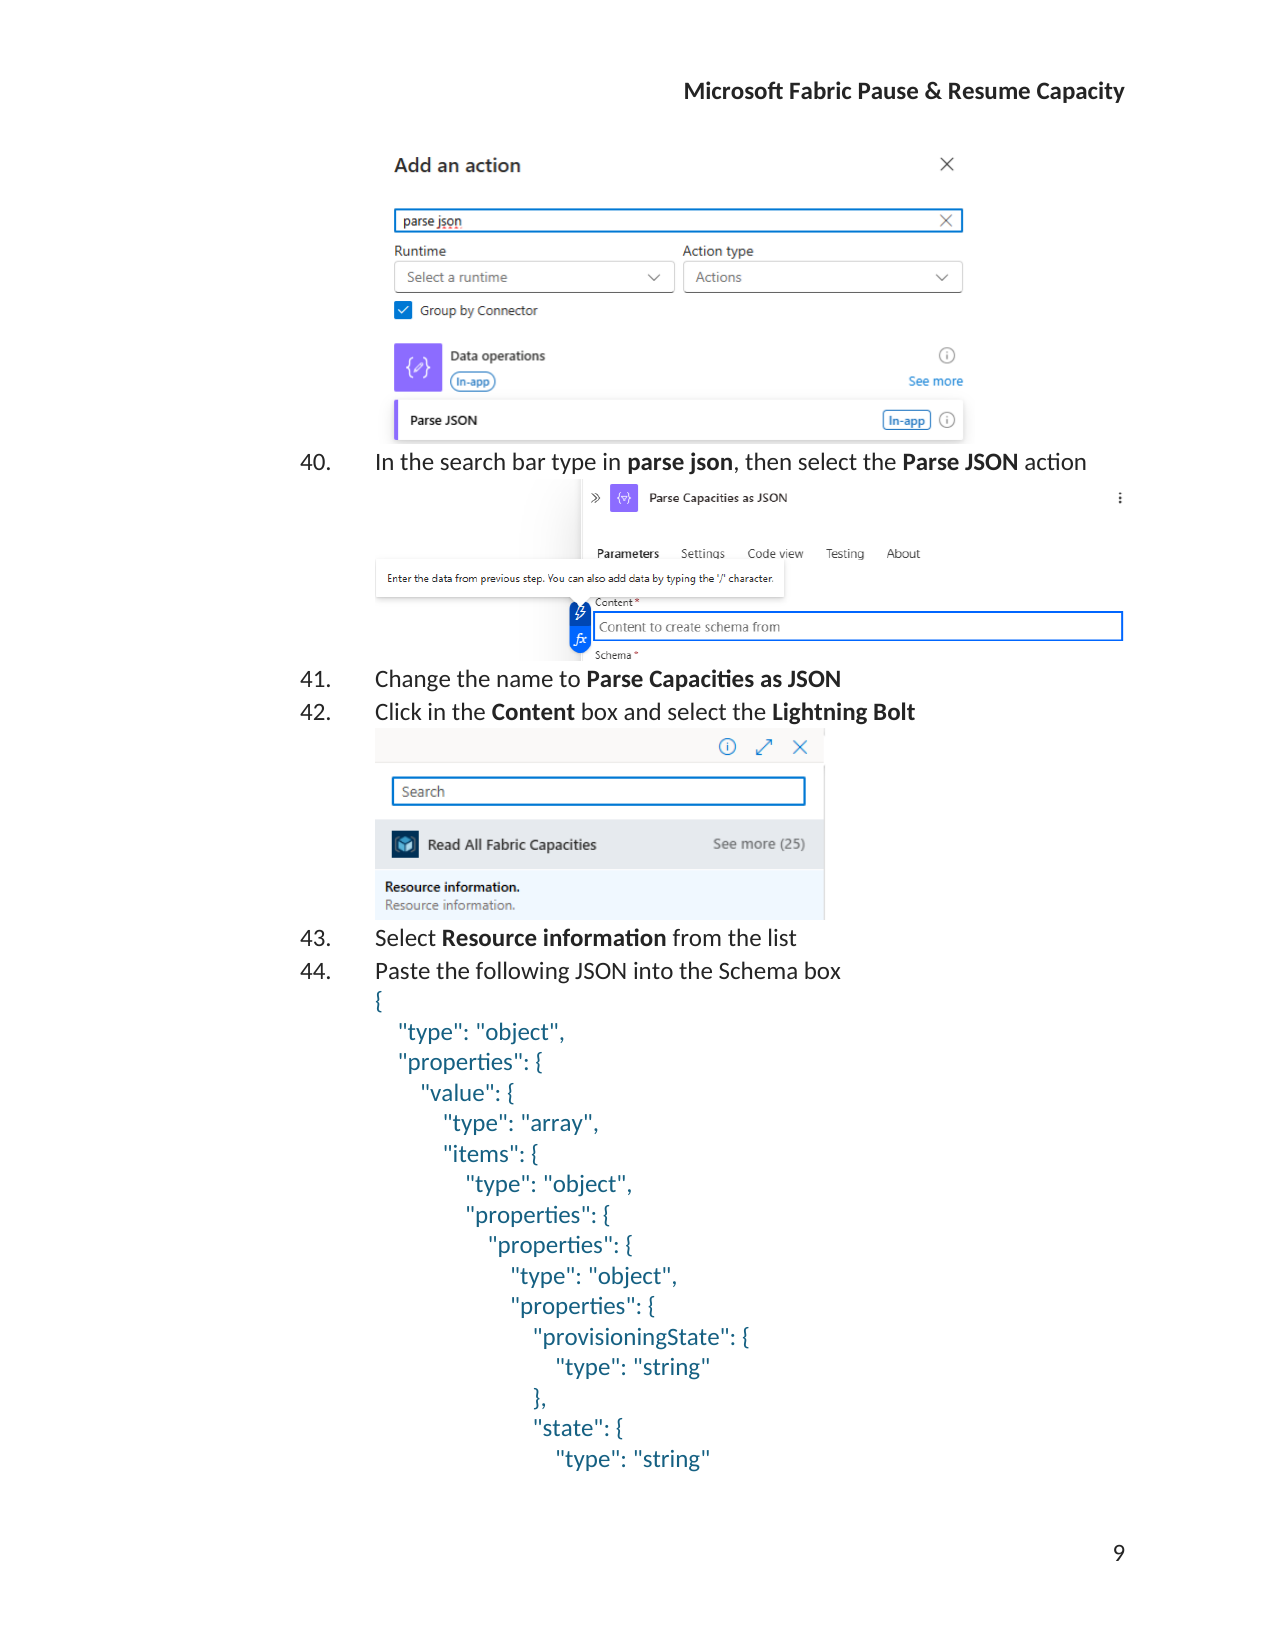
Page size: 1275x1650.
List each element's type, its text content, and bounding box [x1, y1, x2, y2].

list Click in the Content box and select the Lightning Bolt [300, 696, 1125, 727]
text "type": "array", [375, 1107, 1125, 1138]
text "provisioningState": { [375, 1321, 1125, 1352]
list Change the name to Parse Capacities as JSON [300, 663, 1125, 694]
text "type": "string" [375, 1443, 1125, 1474]
text "properties": { [375, 1291, 1125, 1321]
text "type": "string" [375, 1352, 1125, 1382]
text "items": { [375, 1138, 1125, 1168]
picture [375, 479, 1125, 661]
picture [375, 150, 976, 444]
text "properties": { [375, 1199, 1125, 1229]
text "state": { [375, 1413, 1125, 1443]
text "type": "object", [375, 1016, 1125, 1046]
text "type": "object", [375, 1260, 1125, 1291]
text }, [375, 1382, 1125, 1413]
text "value": { [375, 1077, 1125, 1107]
list Select Resource information from the list [300, 922, 1125, 952]
list Paste the following JSON into the Schema box [300, 955, 1125, 985]
text "properties": { [375, 1046, 1125, 1077]
list In the search bar type in parse json, then select the Parse JSON action [300, 446, 1125, 477]
picture [375, 728, 826, 920]
text { [375, 985, 1125, 1016]
text "properties": { [375, 1229, 1125, 1260]
text "type": "object", [375, 1168, 1125, 1199]
